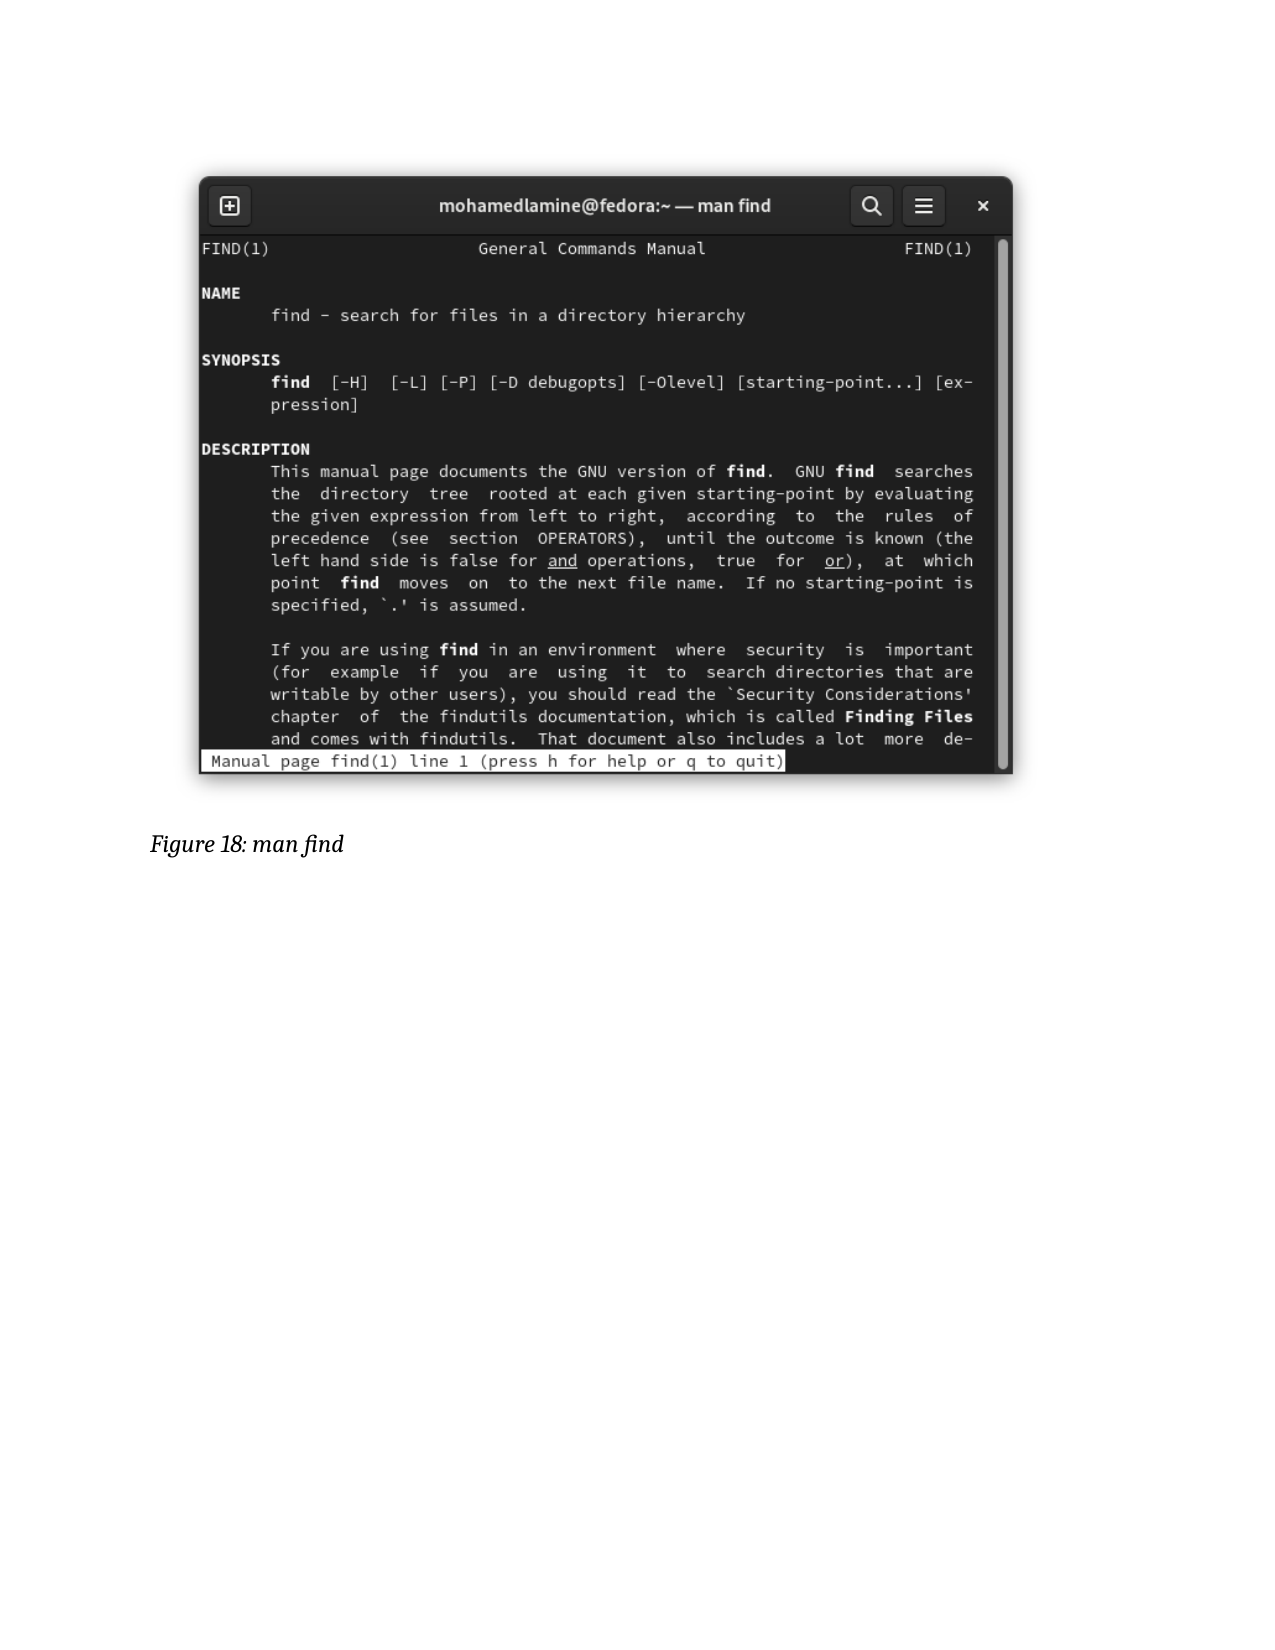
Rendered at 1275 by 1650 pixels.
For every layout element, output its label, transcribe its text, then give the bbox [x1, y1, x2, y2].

picture [168, 150, 1044, 809]
text Figure 18: man find [150, 829, 1125, 858]
